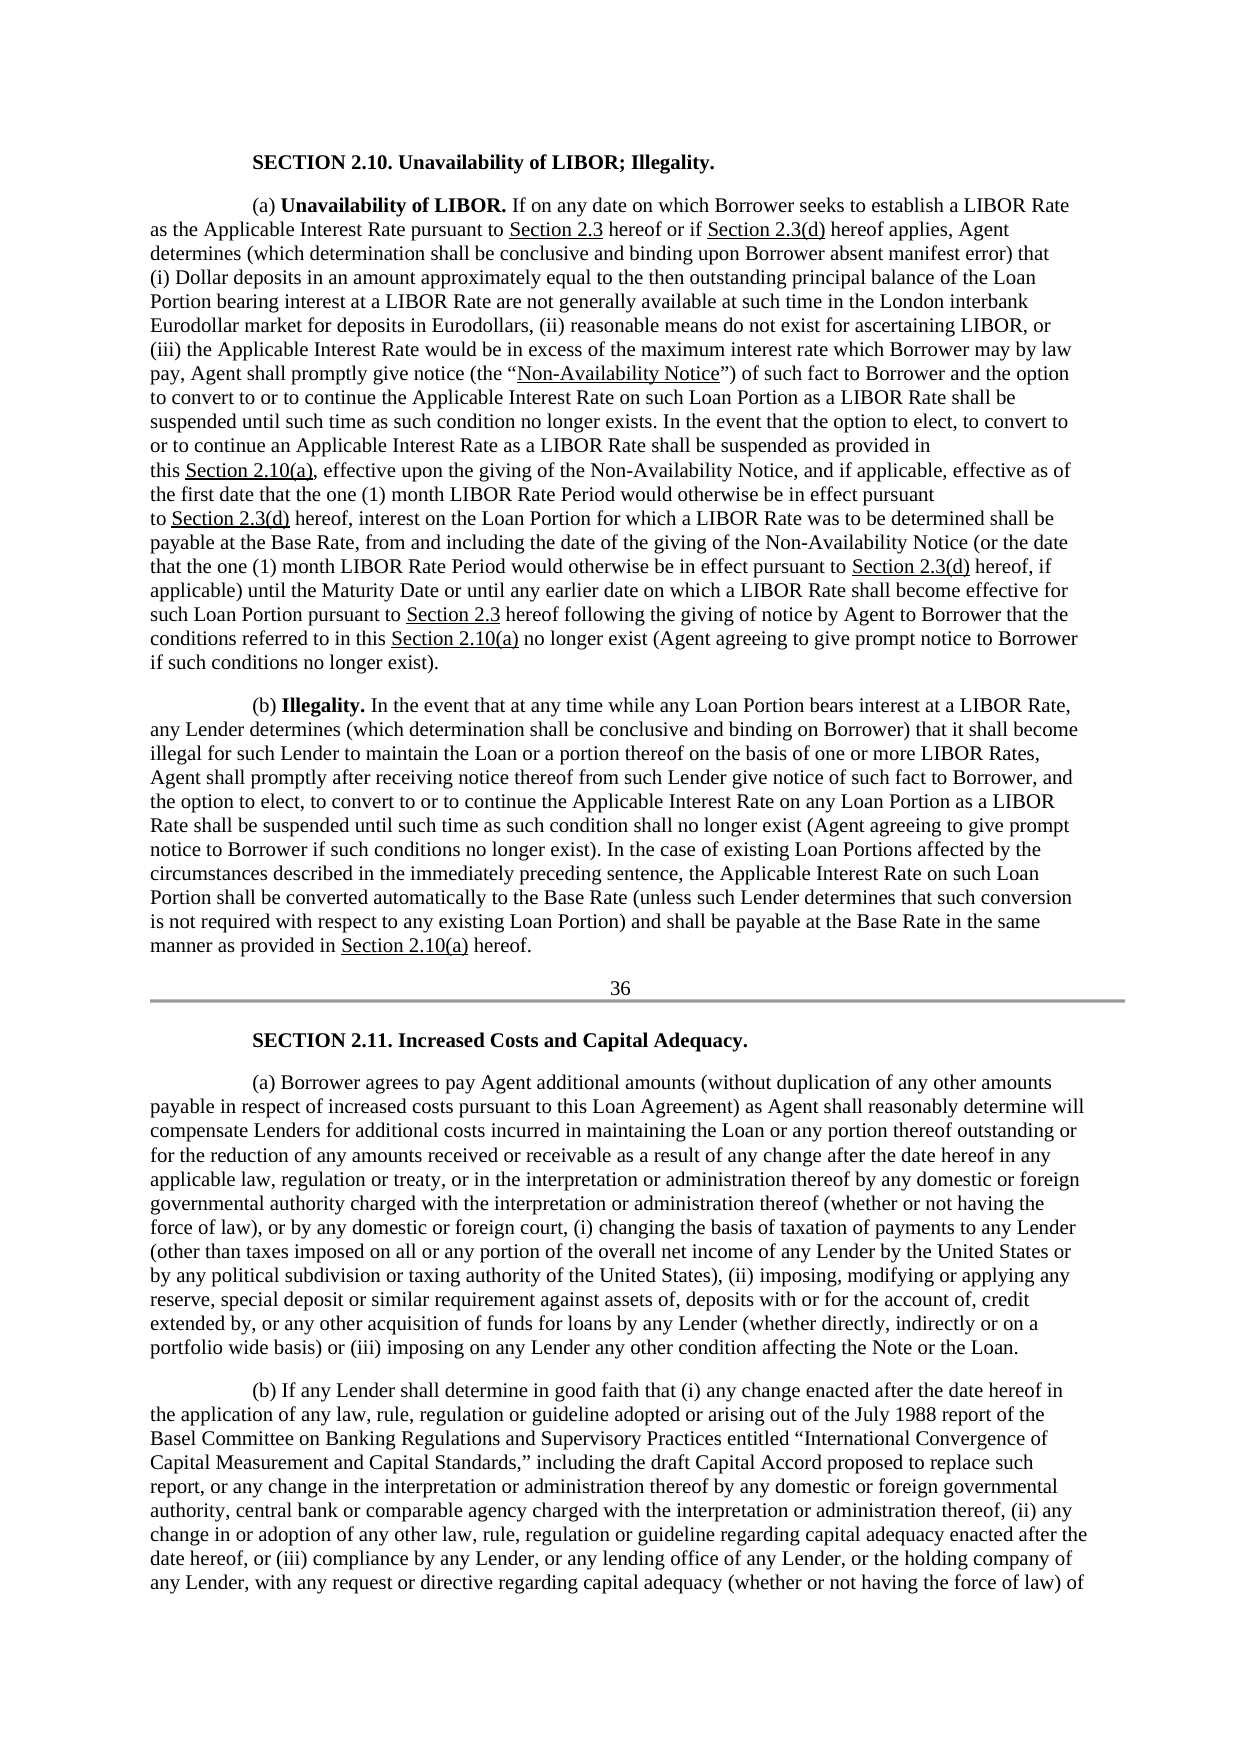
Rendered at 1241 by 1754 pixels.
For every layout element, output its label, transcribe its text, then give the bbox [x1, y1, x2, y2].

text SECTION 2.11. Increased Costs and Capital Adequacy. [150, 1027, 1090, 1052]
text (b) Illegality. In the event that at any time while any Loan Portion bears interest at a LIBOR Rate, any Lender determines (which determination shall be conclusive and binding on Borrower) that it shall become illegal for such Lender to maintain the Loan or a portion thereof on the basis of one or more LIBOR Rates, Agent shall promptly after receiving notice thereof from such Lender give notice of such fact to Borrower, and the option to elect, to convert to or to continue the Applicable Interest Rate on any Loan Portion as a LIBOR Rate shall be suspended until such time as such condition shall no longer exist (Agent agreeing to give prompt notice to Borrower if such conditions no longer exist). In the case of existing Loan Portions affected by the circumstances described in the immediately preceding sentence, the Applicable Interest Rate on such Loan Portion shall be converted automatically to the Base Rate (unless such Lender determines that such conversion is not required with respect to any existing Loan Portion) and shall be payable at the Base Rate in the same manner as provided in Section 2.10(a) hereof. [150, 693, 1090, 957]
text 36 [150, 975, 1090, 999]
text SECTION 2.10. Unavailability of LIBOR; Illegality. [150, 150, 1090, 174]
text (a) Borrower agrees to pay Agent additional amounts (without duplication of any other amounts payable in respect of increased costs pursuant to this Loan Agreement) as Agent shall reasonably determine will compensate Lenders for additional costs incurred in maintaining the Loan or any portion thereof outstanding or for the reduction of any amounts received or receivable as a result of any change after the date hereof in any applicable law, regulation or treaty, or in the interpretation or administration thereof by any domestic or foreign governmental authority charged with the interpretation or administration thereof (whether or not having the force of law), or by any domestic or foreign court, (i) changing the basis of taxation of payments to any Lender (other than taxes imposed on all or any portion of the overall net income of any Lender by the United States or by any political subdivision or taxing authority of the United States), (ii) imposing, modifying or applying any reserve, special deposit or similar requirement against assets of, deposits with or for the account of, credit extended by, or any other acquisition of funds for loans by any Lender (whether directly, indirectly or on a portfolio wide basis) or (iii) imposing on any Lender any other condition affecting the Note or the Loan. [150, 1070, 1090, 1359]
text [150, 1378, 1090, 1594]
text (a) Unavailability of LIBOR. If on any date on which Borrower seeks to establish a LIBOR Rate as the Applicable Interest Rate pursuant to Section 2.3 hereof or if Section 2.3(d) hereof applies, Agent determines (which determination shall be conclusive and binding upon Borrower absent manifest error) that (i) Dollar deposits in an amount approximately equal to the then outstanding principal balance of the Loan Portion bearing interest at a LIBOR Rate are not generally available at such time in the London interbank Eurodollar market for deposits in Eurodollars, (ii) reasonable means do not exist for ascertaining LIBOR, or (iii) the Applicable Interest Rate would be in excess of the maximum interest rate which Borrower may by law pay, Agent shall promptly give notice (the “Non-Availability Notice”) of such fact to Borrower and the option to convert to or to continue the Applicable Interest Rate on such Loan Portion as a LIBOR Rate shall be suspended until such time as such condition no longer exists. In the event that the option to elect, to convert to or to continue an Applicable Interest Rate as a LIBOR Rate shall be suspended as provided in this Section 2.10(a), effective upon the giving of the Non-Availability Notice, and if applicable, effective as of the first date that the one (1) month LIBOR Rate Period would otherwise be in effect pursuant to Section 2.3(d) hereof, interest on the Loan Portion for which a LIBOR Rate was to be determined shall be payable at the Base Rate, from and including the date of the giving of the Non-Availability Notice (or the date that the one (1) month LIBOR Rate Period would otherwise be in effect pursuant to Section 2.3(d) hereof, if applicable) until the Maturity Date or until any earlier date on which a LIBOR Rate shall become effective for such Loan Portion pursuant to Section 2.3 hereof following the giving of notice by Agent to Borrower that the conditions referred to in this Section 2.10(a) no longer exist (Agent agreeing to give prompt notice to Borrower if such conditions no longer exist). [150, 193, 1090, 674]
